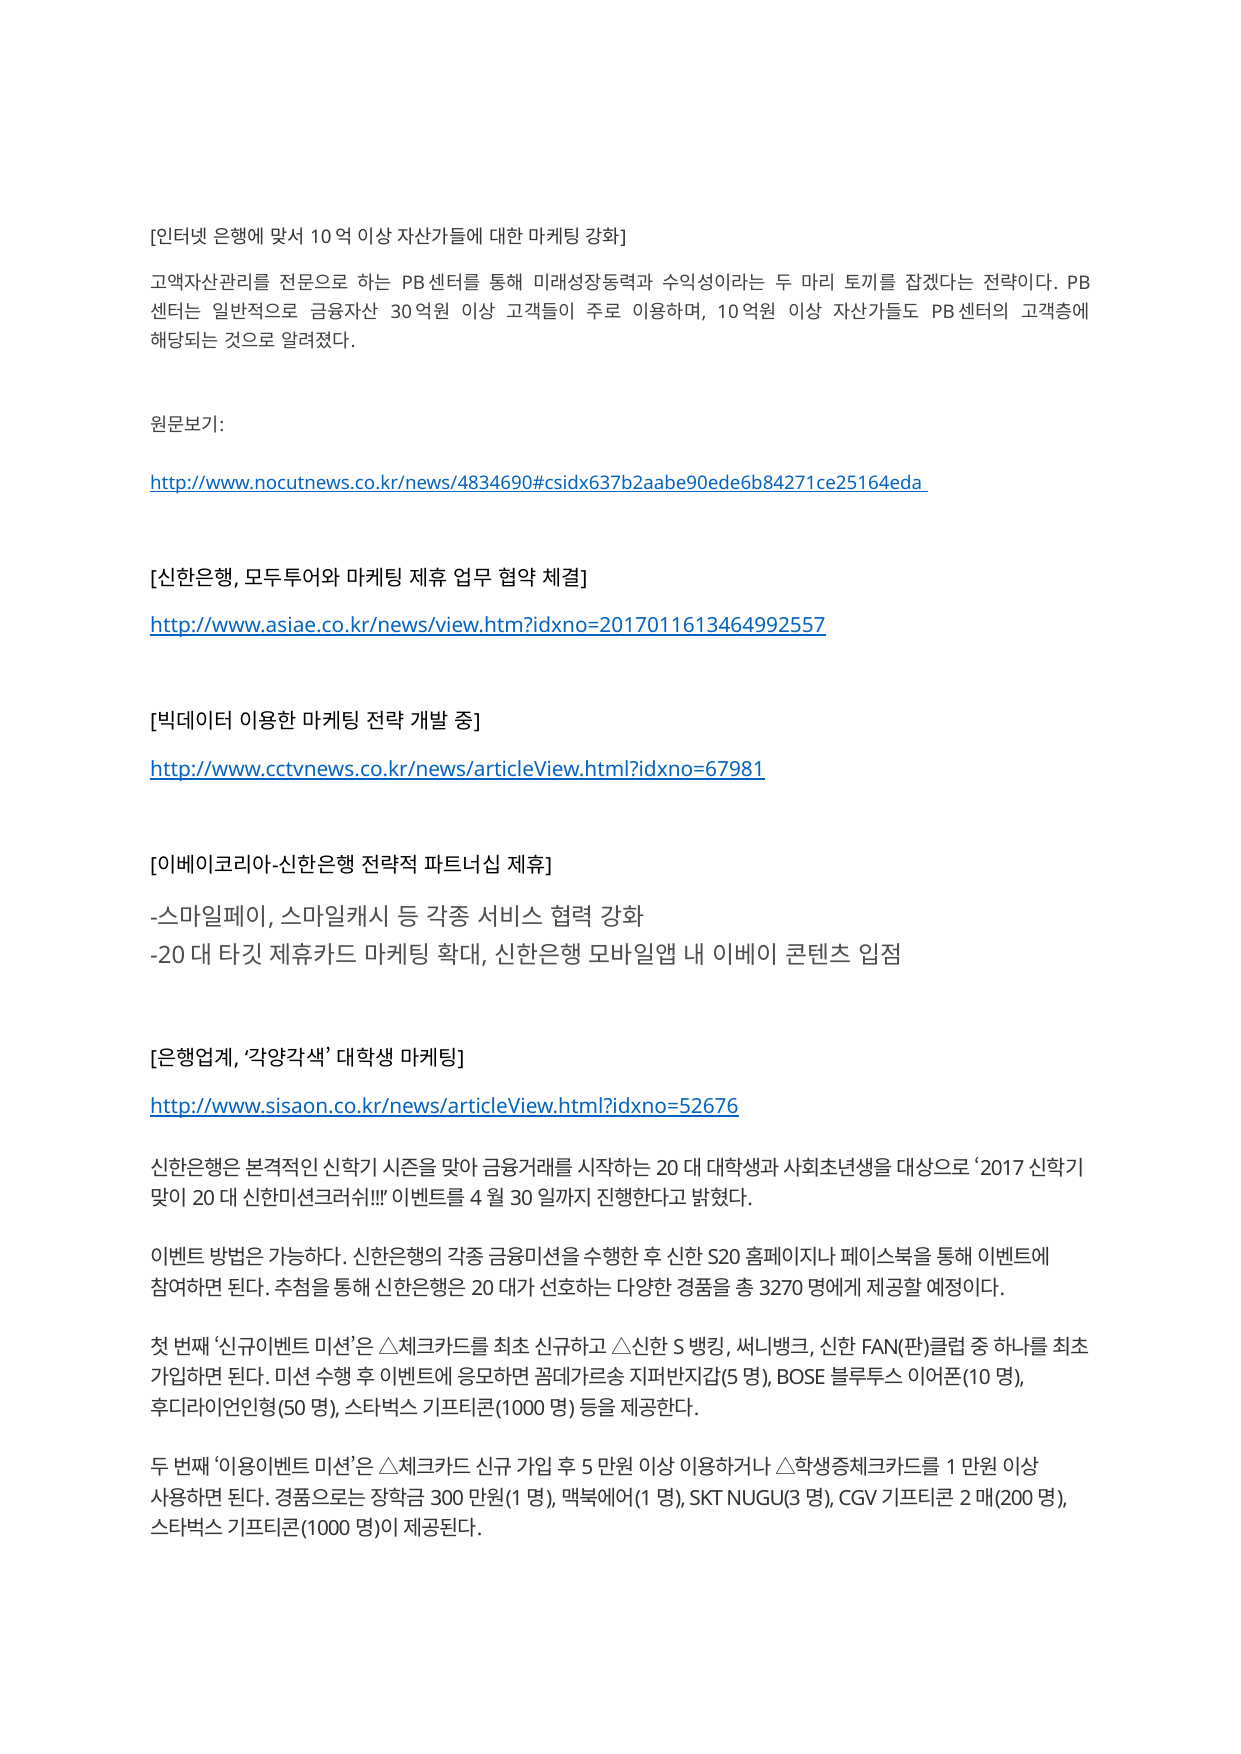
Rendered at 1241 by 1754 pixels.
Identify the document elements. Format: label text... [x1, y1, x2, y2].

text 첫 번째 ‘신규이벤트 미션’은 △체크카드를 최초 신규하고 △신한S뱅킹, 써니뱅크, 신한FAN(판)클럽 중 하나를 최초 가입하면 된다. 미션 수행 후 이벤트에 응모하면 꼼데가르송 지퍼반지갑(5명), BOSE 블루투스 이어폰(10명), 후디라이언인형(50명), 스타벅스 기프티콘(1000명) 등을 제공한다. [150, 1330, 1090, 1421]
text 고액자산관리를 전문으로 하는 PB센터를 통해 미래성장동력과 수익성이라는 두 마리 토끼를 잡겠다는 전략이다. PB센터는 일반적으로 금융자산 30억원 이상 고객들이 주로 이용하며, 10억원 이상 자산가들도 PB센터의 고객층에 해당되는 것으로 알려졌다. 원문보기: http://www.nocutnews.co.kr/news/4834690#csidx637b2aabe90ede6b84271ce25164eda [150, 267, 1090, 495]
text [빅데이터 이용한 마케팅 전략 개발 중] [150, 705, 1090, 735]
text [은행업계, ‘각양각색’ 대학생 마케팅] [150, 1042, 1090, 1072]
text -스마일페이, 스마일캐시 등 각종 서비스 협력 강화 -20대 타깃 제휴카드 마케팅 확대, 신한은행 모바일앱 내 이베이 콘텐츠 입점 [150, 898, 1090, 970]
text [신한은행, 모두투어와 마케팅 제휴 업무 협약 체결] [150, 561, 1090, 591]
text 신한은행은 본격적인 신학기 시즌을 맞아 금융거래를 시작하는 20대 대학생과 사회초년생을 대상으로 ‘2017 신학기 맞이 20대 신한미션크러쉬!!!’ 이벤트를 4월 30일까지 진행한다고 밝혔다. [150, 1151, 1090, 1211]
text http://www.cctvnews.co.kr/news/articleView.html?idxno=67981 [150, 754, 1090, 782]
text 두 번째 ‘이용이벤트 미션’은 △체크카드 신규 가입 후 5만원 이상 이용하거나 △학생증체크카드를 1만원 이상 사용하면 된다. 경품으로는 장학금 300만원(1명), 맥북에어(1명), SKT NUGU(3명), CGV기프티콘 2매(200명), 스타벅스 기프티콘(1000명)이 제공된다. [150, 1450, 1090, 1541]
text http://www.sisaon.co.kr/news/articleView.html?idxno=52676 [150, 1091, 1090, 1119]
text 이벤트 방법은 가능하다. 신한은행의 각종 금융미션을 수행한 후 신한S20 홈페이지나 페이스북을 통해 이벤트에 참여하면 된다. 추첨을 통해 신한은행은 20대가 선호하는 다양한 경품을 총 3270명에게 제공할 예정이다. [150, 1241, 1090, 1301]
text [인터넷 은행에 맞서 10억 이상 자산가들에 대한 마케팅 강화] [150, 221, 1090, 248]
text http://www.asiae.co.kr/news/view.htm?idxno=2017011613464992557 [150, 610, 1090, 638]
text [이베이코리아-신한은행 전략적 파트너십 제휴] [150, 849, 1090, 879]
